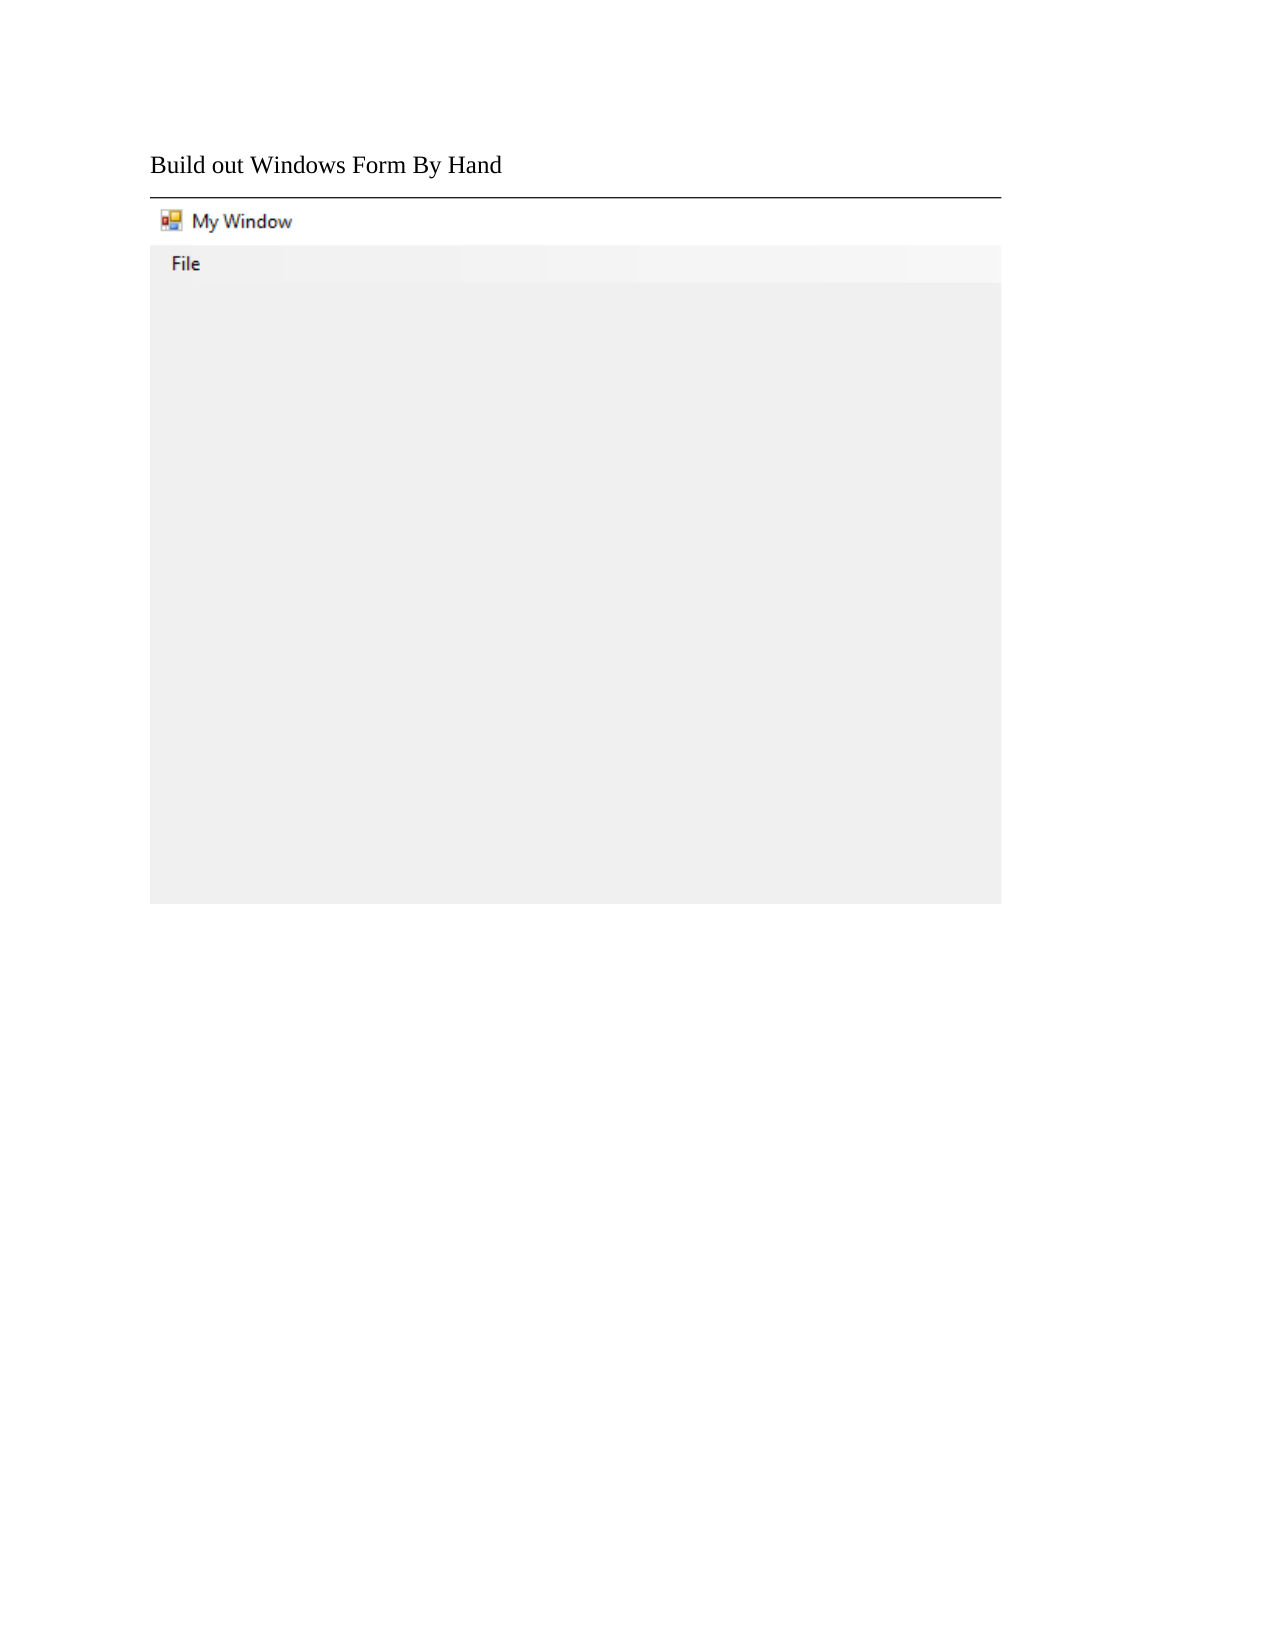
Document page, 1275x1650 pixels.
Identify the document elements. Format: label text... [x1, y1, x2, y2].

text Build out Windows Form By Hand [150, 150, 1125, 179]
picture [150, 197, 1002, 904]
